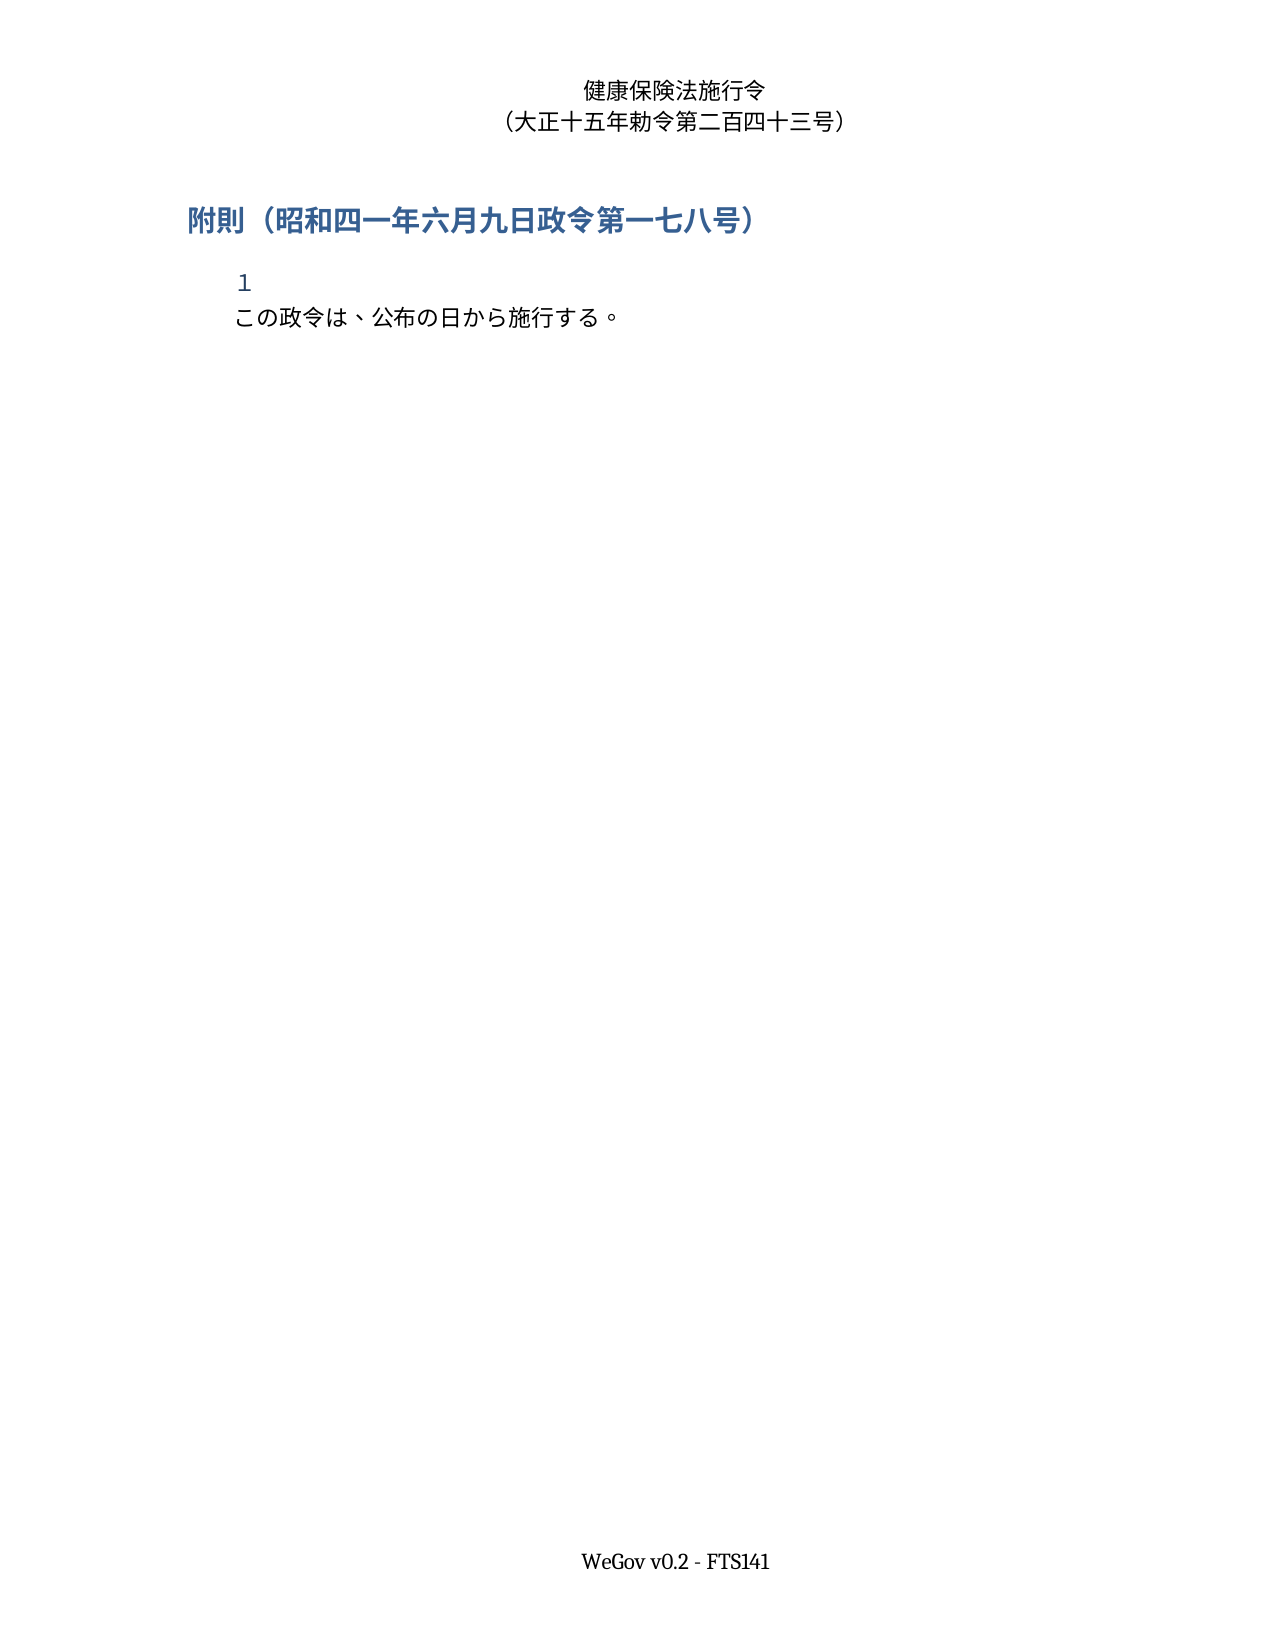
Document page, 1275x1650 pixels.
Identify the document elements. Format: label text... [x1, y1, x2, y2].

subtitle １ [233, 266, 1087, 298]
text この政令は、公布の日から施行する。 [233, 302, 1087, 334]
subtitle 附則（昭和四一年六月九日政令第一七八号） [187, 200, 1087, 240]
